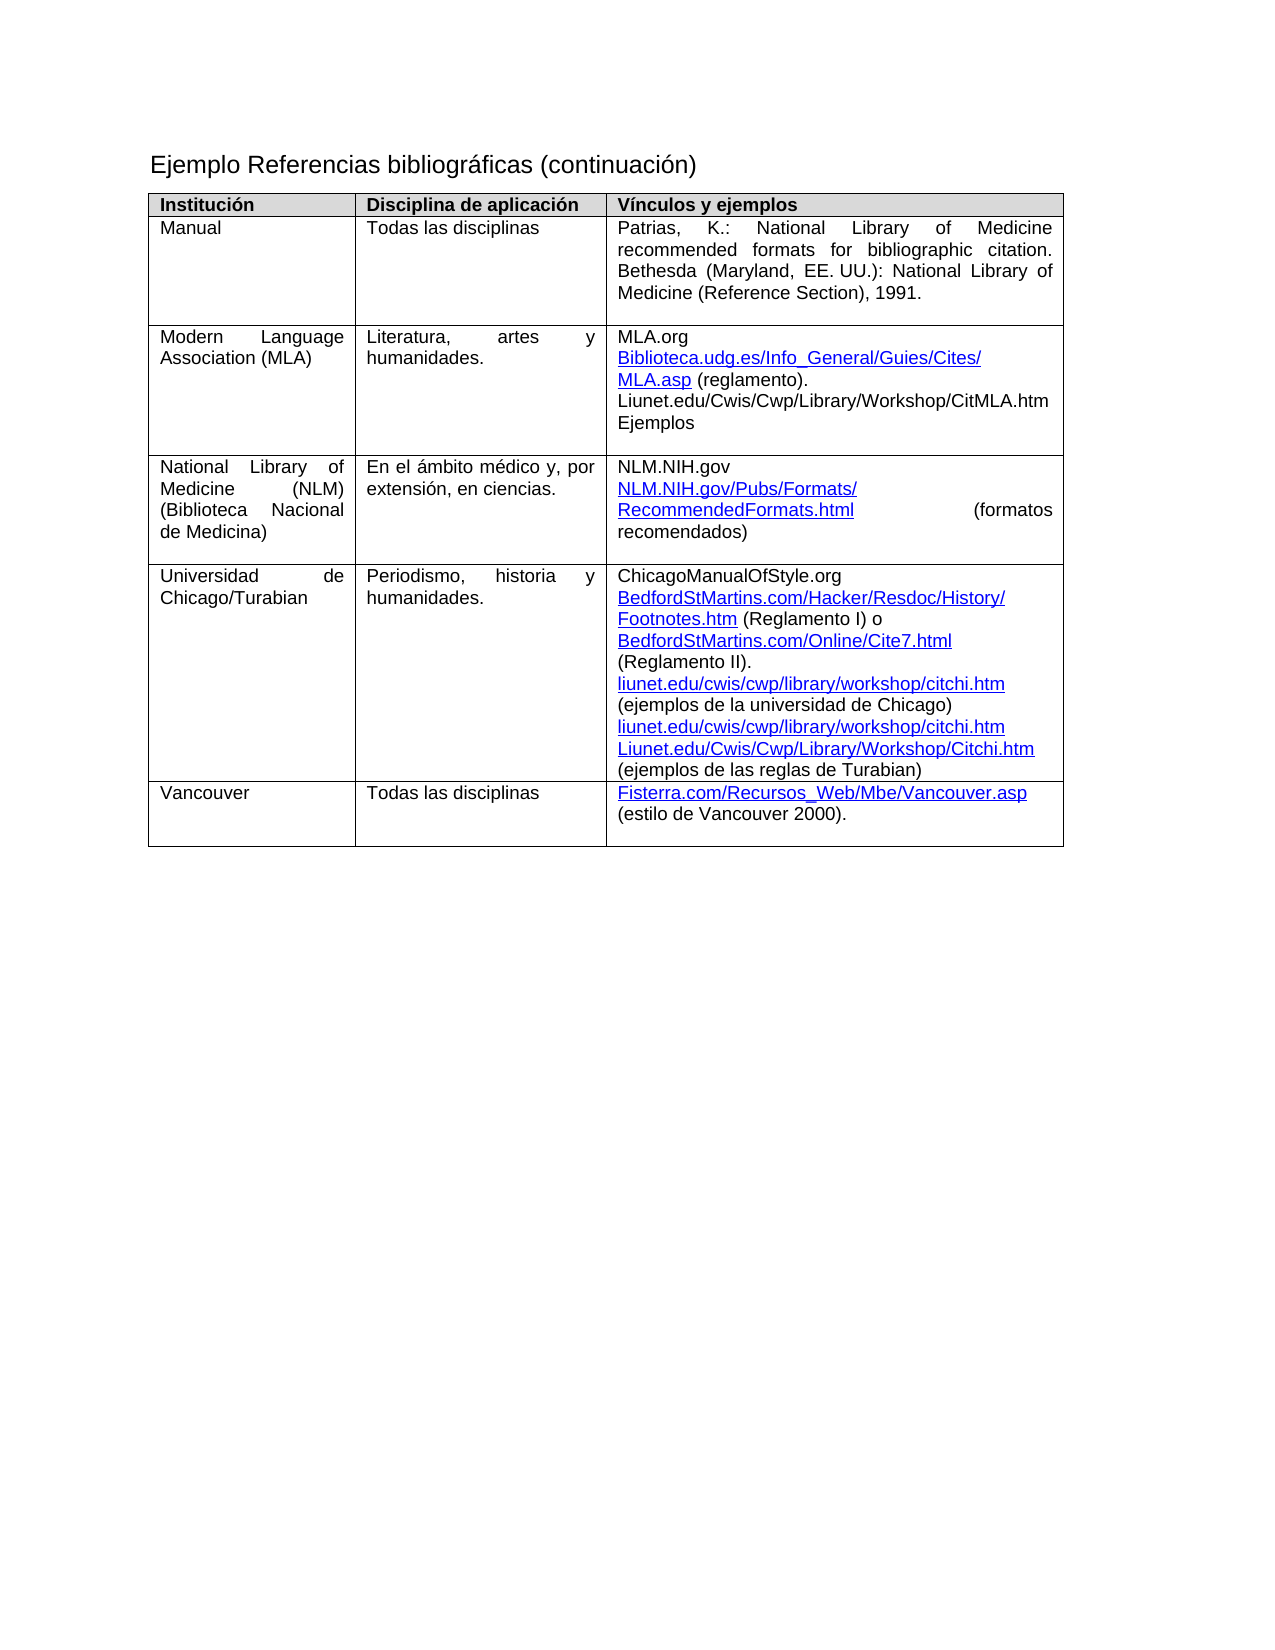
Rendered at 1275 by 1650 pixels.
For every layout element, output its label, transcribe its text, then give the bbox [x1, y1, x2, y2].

table_header Vínculos y ejemplos [607, 194, 1063, 216]
table_cell MLA.org Biblioteca.udg.es/Info_General/Guies/Cites/MLA.asp (reglamento). Liunet.edu/Cwis/Cwp/Library/Workshop/CitMLA.htm Ejemplos [607, 326, 1063, 455]
table_cell Modern Language Association (MLA) [149, 326, 355, 455]
table_cell Literatura, artes y humanidades. [356, 326, 606, 455]
table_cell Universidad de Chicago/Turabian [149, 565, 355, 781]
table_cell National Library of Medicine (NLM) (Biblioteca Nacional de Medicina) [149, 456, 355, 564]
table_cell NLM.NIH.gov NLM.NIH.gov/Pubs/Formats/RecommendedFormats.html (formatos recomendados) [607, 456, 1063, 564]
table_cell Todas las disciplinas [356, 217, 606, 324]
table_header Institución [149, 194, 355, 216]
table_cell Periodismo, historia y humanidades. [356, 565, 606, 781]
table_header Disciplina de aplicación [356, 194, 606, 216]
table_cell En el ámbito médico y, por extensión, en ciencias. [356, 456, 606, 564]
table_cell Fisterra.com/Recursos_Web/Mbe/Vancouver.asp (estilo de Vancouver 2000). [607, 782, 1063, 846]
table_cell Vancouver [149, 782, 355, 846]
table_cell Todas las disciplinas [356, 782, 606, 846]
table_cell Patrias, K.: National Library of Medicine recommended formats for bibliographic citation. Bethesda (Maryland, EE. UU.): National Library of Medicine (Reference Section), 1991. [607, 217, 1063, 324]
table_cell ChicagoManualOfStyle.org BedfordStMartins.com/Hacker/Resdoc/History/Footnotes.htm (Reglamento I) o BedfordStMartins.com/Online/Cite7.html (Reglamento II). liunet.edu/cwis/cwp/library/workshop/citchi.htm (ejemplos de la universidad de Chicago) liunet.edu/cwis/cwp/library/workshop/citchi.htm Liunet.edu/Cwis/Cwp/Library/Workshop/Citchi.htm (ejemplos de las reglas de Turabian) [607, 565, 1063, 781]
list Ejemplo Referencias bibliográficas (continuación) [150, 150, 1062, 179]
table_cell Manual [149, 217, 355, 324]
